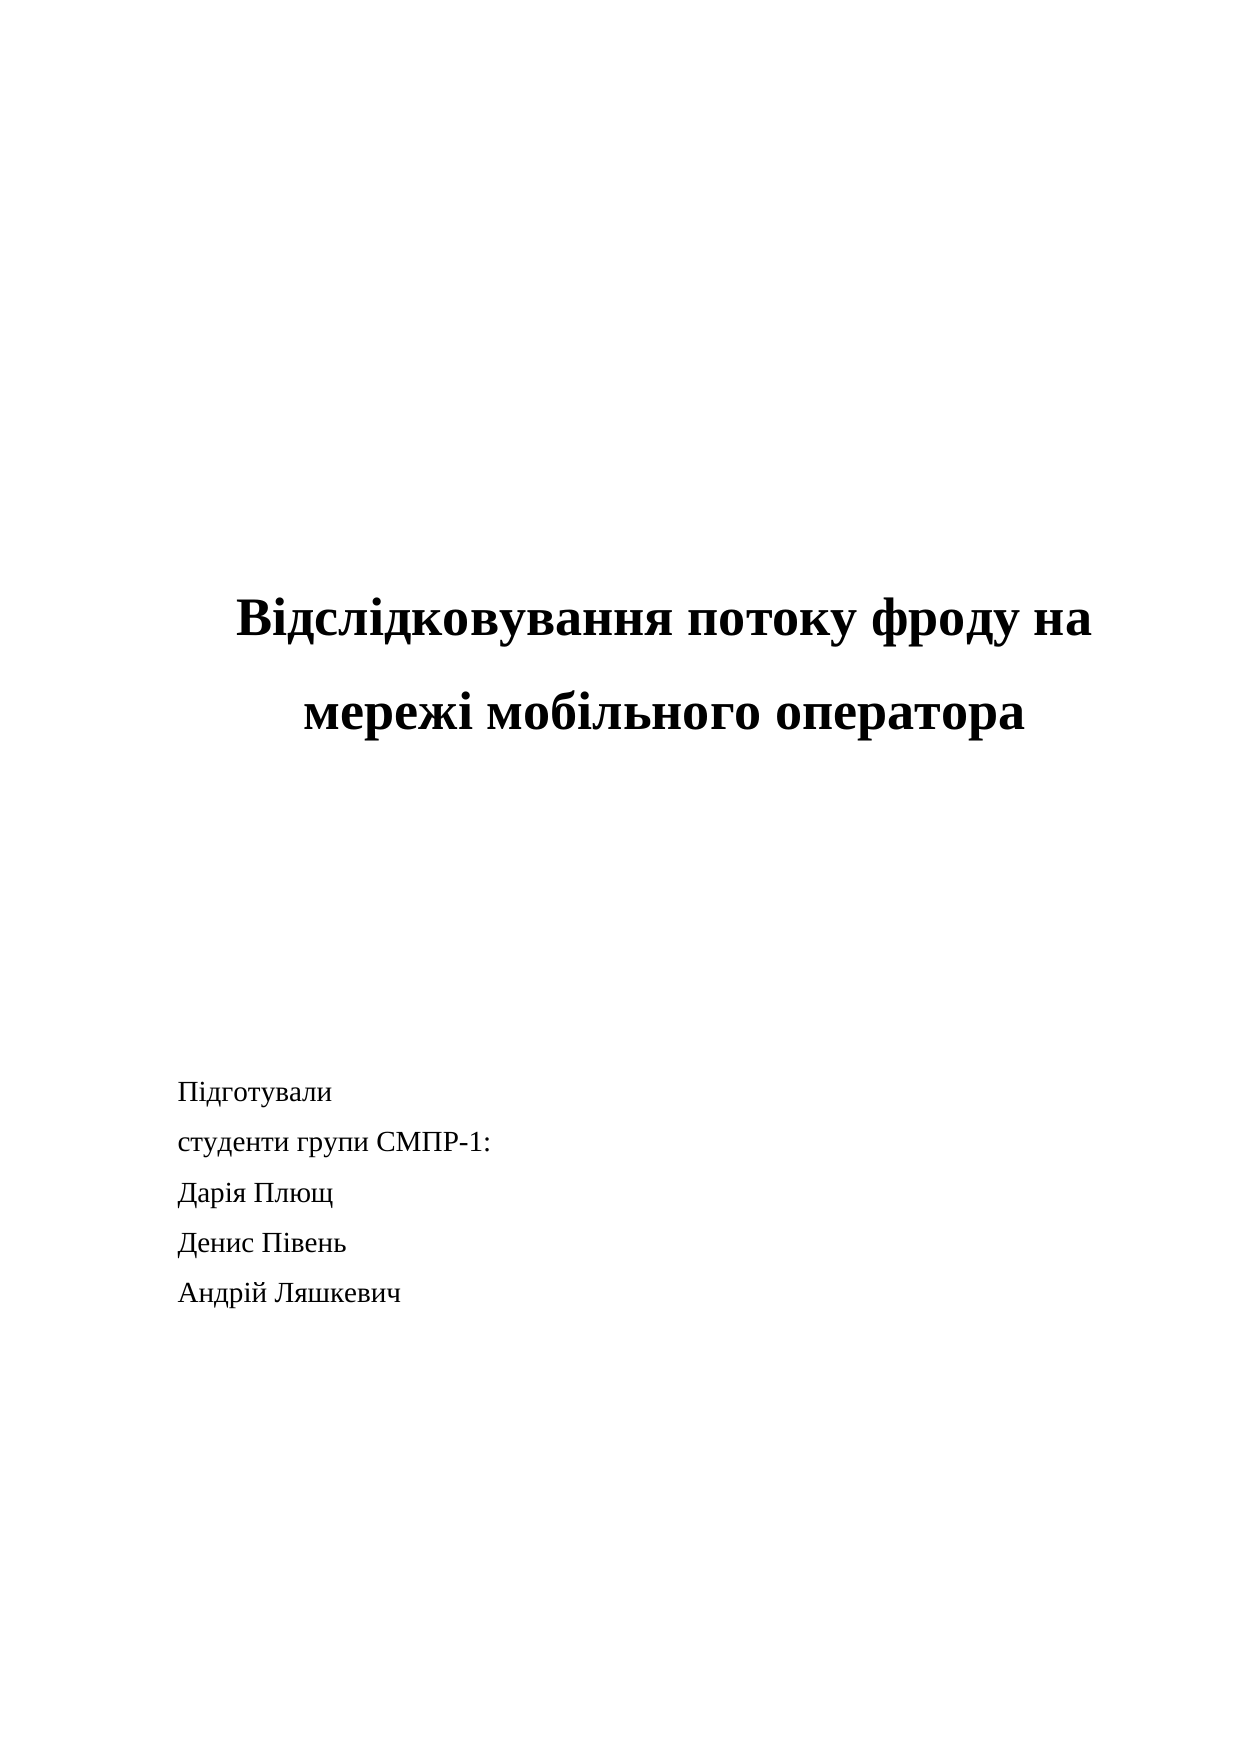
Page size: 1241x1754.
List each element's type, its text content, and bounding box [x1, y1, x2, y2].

text Дарія Плющ [177, 1175, 1152, 1208]
text студенти групи СМПР-1: [177, 1124, 1152, 1158]
text Денис Півень [177, 1225, 1152, 1258]
text Андрій Ляшкевич [177, 1275, 1152, 1309]
text Підготували [177, 1074, 1152, 1108]
text Відслідковування потоку фроду на мережі мобільного оператора [177, 585, 1152, 741]
